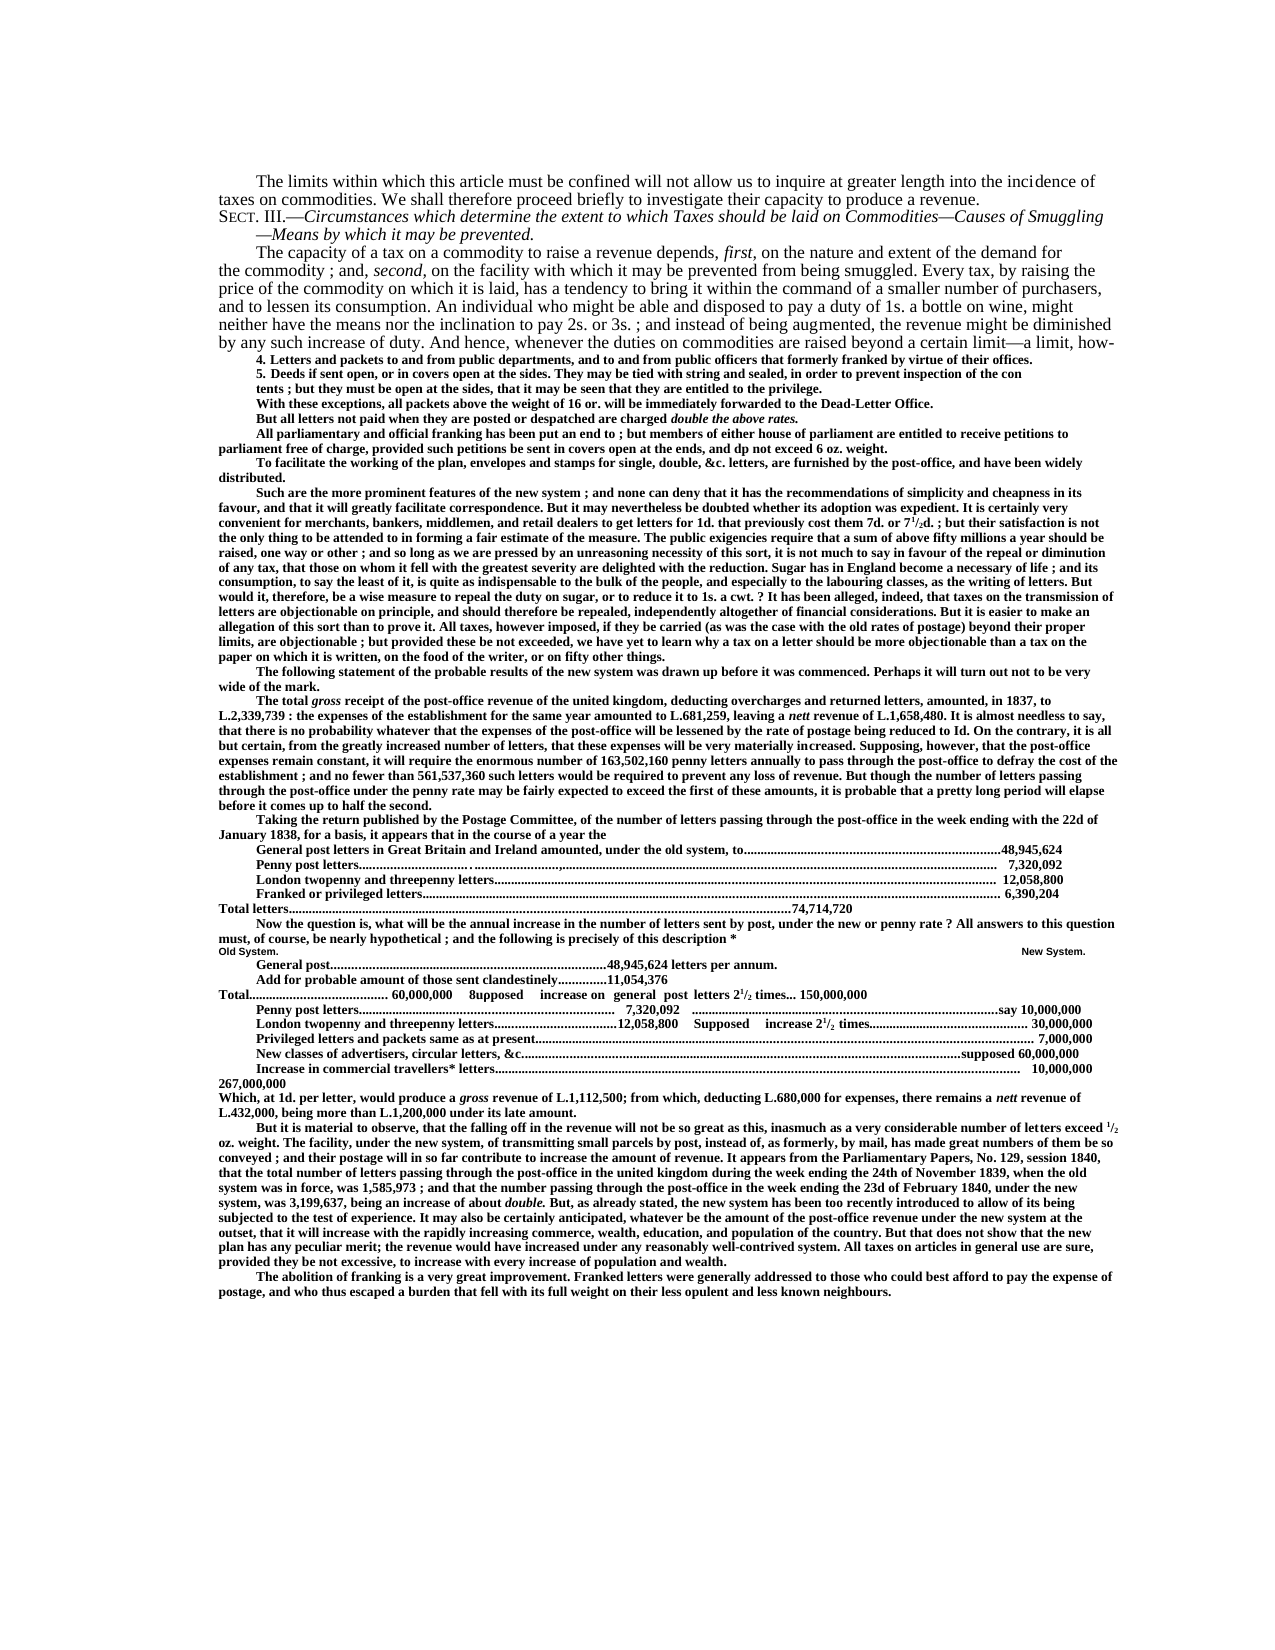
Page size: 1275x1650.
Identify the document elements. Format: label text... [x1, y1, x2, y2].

text All parliamentary and official franking has been put an end to ; but members of either house of parliament are entitled to receive petitions to parliament free of charge, provided such petitions be sent in covers open at the ends, and dp not exceed 6 oz. weight. [218, 426, 1119, 456]
text Privileged letters and packets same as at present 7,000,000 [218, 1032, 1119, 1047]
text the commodity ; and, second, on the facility with which it may be prevented from being smuggled. Every tax, by raising the price of the commodity on which it is laid, has a tendency to bring it within the command of a smaller number of purchasers, and to lessen its consumption. An individual who might be able and disposed to pay a duty of 1s. a bottle on wine, might neither have the means nor the inclination to pay 2s. or 3s. ; and instead of being augmented, the revenue might be diminished by any such increase of duty. And hence, whenever the duties on commodities are raised beyond a certain limit—a limit, how- [218, 262, 1119, 352]
text Total 60,000,000 8uρposed increase on general post letters 21/2 times... 150,000,000 [218, 988, 1119, 1002]
text The total gross receipt of the post-office revenue of the united kingdom, deducting overcharges and returned letters, amounted, in 1837, to L.2,339,739 : the expenses of the establishment for the same year amounted to L.681,259, leaving a nett revenue of L.1,658,480. It is almost needless to say, that there is no probability whatever that the expenses of the post-office will be lessened by the rate of postage being reduced to Id. On the contrary, it is all but certain, from the greatly increased number of letters, that these expenses will be very materially increased. Supposing, however, that the post-office expenses remain constant, it will require the enormous number of 163,502,160 penny letters annually to pass through the post-office to defray the cost of the establishment ; and no fewer than 561,537,360 such letters would be required to prevent any loss of revenue. But though the number of letters passing through the post-office under the penny rate may be fairly expected to exceed the first of these amounts, it is probable that a pretty long period will elapse before it comes up to half the second. [218, 694, 1119, 813]
text To facilitate the working of the plan, envelopes and stamps for single, double, &c. letters, are furnished by the post-office, and have been widely distributed. [218, 456, 1119, 486]
text Franked or privileged letters 6,390,204 [218, 887, 1119, 902]
text Penny post letters 7,320,092 say 10,000,000 [218, 1002, 1119, 1017]
text Increase in commercial travellers* letters 10,000,000 [218, 1062, 1119, 1076]
text Now the question is, what will be the annual increase in the number of letters sent by post, under the new or penny rate ? All answers to this question must, of course, be nearly hypothetical ; and the following is precisely of this description * [218, 917, 1119, 946]
text New classes of advertisers, circular letters, &c. . supposed 60,000,000 [218, 1047, 1119, 1062]
text Penny post letters ,. 7,320,092 [218, 857, 1119, 872]
text The abolition of franking is a very great improvement. Franked letters were generally addressed to those who could best afford to pay the expense of postage, and who thus escaped a burden that fell with its full weight on their less opulent and less known neighbours. [218, 1270, 1119, 1299]
text 5. Deeds if sent open, or in covers open at the sides. They may be tied with string and sealed, in order to prevent inspection of the con [218, 367, 1119, 382]
text Add for probable amount of those sent clandestinely 11,054,376 [218, 973, 1119, 988]
text London twopenny and threepenny letters 12,058,800 [218, 872, 1119, 887]
text 267,000,000 [218, 1076, 1119, 1091]
text With these exceptions, all packets above the weight of 16 or. will be immediately forwarded to the Dead-Letter Office. [218, 397, 1119, 411]
text Which, at 1d. per letter, would produce a gross revenue of L.1,112,500; from which, deducting L.680,000 for expenses, there remains a nett revenue of L.432,000, being more than L.1,200,000 under its late amount. [218, 1091, 1119, 1121]
text But it is material to observe, that the falling off in the revenue will not be so great as this, inasmuch as a very considerable number of letters exceed 1/2 oz. weight. The facility, under the new system, of transmitting small parcels by post, instead of, as formerly, by mail, has made great numbers of them be so conveyed ; and their postage will in so far contribute to increase the amount of revenue. It appears from the Parliamentary Papers, No. 129, session 1840, that the total number of letters passing through the post-office in the united kingdom during the week ending the 24th of November 1839, when the old system was in force, was 1,585,973 ; and that the number passing through the post-office in the week ending the 23d of February 1840, under the new system, was 3,199,637, being an increase of about double. But, as already stated, the new system has been too recently introduced to allow of its being subjected to the test of experience. It may also be certainly anticipated, whatever be the amount of the post-office revenue under the new system at the outset, that it will increase with the rapidly increasing commerce, wealth, education, and population of the country. But that does not show that the new plan has any peculiar merit; the revenue would have increased under any reasonably well-contrived system. All taxes on articles in general use are sure, provided they be not excessive, to increase with every increase of population and wealth. [218, 1121, 1119, 1270]
text Such are the more prominent features of the new system ; and none can deny that it has the recommendations of simplicity and cheapness in its favour, and that it will greatly facilitate correspondence. But it may nevertheless be doubted whether its adoption was expedient. It is certainly very convenient for merchants, bankers, middlemen, and retail dealers to get letters for 1d. that previously cost them 7d. or 71/2d. ; but their satisfaction is not the only thing to be attended to in forming a fair estimate of the measure. The public exigencies require that a sum of above fifty millions a year should be raised, one way or other ; and so long as we are pressed by an unreasoning necessity of this sort, it is not much to say in favour of the repeal or diminution of any tax, that those on whom it fell with the greatest severity are delighted with the reduction. Sugar has in England become a necessary of life ; and its consumption, to say the least of it, is quite as indispensable to the bulk of the people, and especially to the labouring classes, as the writing of letters. But would it, therefore, be a wise measure to repeal the duty on sugar, or to reduce it to 1s. a cwt. ? It has been alleged, indeed, that taxes on the transmission of letters are objectionable on principle, and should therefore be repealed, independently altogether of financial considerations. But it is easier to make an allegation of this sort than to prove it. All taxes, however imposed, if they be carried (as was the case with the old rates of postage) beyond their proper limits, are objectionable ; but provided these be not exceeded, we have yet to learn why a tax on a letter should be more objectionable than a tax on the paper on which it is written, on the food of the writer, or on fifty other things. [218, 486, 1119, 664]
text Taking the return published by the Postage Committee, of the number of letters passing through the post-office in the week ending with the 22d of January 1838, for a basis, it appears that in the course of a year the [218, 813, 1119, 843]
text The capacity of a tax on a commodity to raise a revenue depends, first, on the nature and extent of the demand for [218, 244, 1119, 262]
text Sect. III.—Circumstances which determine the extent to which Taxes should be laid on Commodities—Causes of Smuggling—Means by which it may be prevented. [218, 209, 1119, 244]
text But all letters not paid when they are posted or despatched are charged double the above rates. [218, 411, 1119, 426]
text Total letters 74,714,720 [218, 902, 1119, 917]
text London twopenny and threepenny letters 12,058,800 Supposed increase 21/2 times 30,000,000 [218, 1017, 1119, 1032]
text The following statement of the probable results of the new system was drawn up before it was commenced. Perhaps it will turn out not to be very wide of the mark. [218, 664, 1119, 694]
text General post letters in Great Britain and Ireland amounted, under the old system, to 48,945,624 [218, 843, 1119, 857]
text General post 48,945,624 letters per annum. [218, 958, 1119, 973]
text 4. Letters and packets to and from public departments, and to and from public officers that formerly franked by virtue of their offices. [218, 352, 1119, 367]
text tents ; but they must be open at the sides, that it may be seen that they are entitled to the privilege. [218, 382, 1119, 397]
text The limits within which this article must be confined will not allow us to inquire at greater length into the incidence of taxes on commodities. We shall therefore proceed briefly to investigate their capacity to produce a revenue. [218, 173, 1119, 209]
